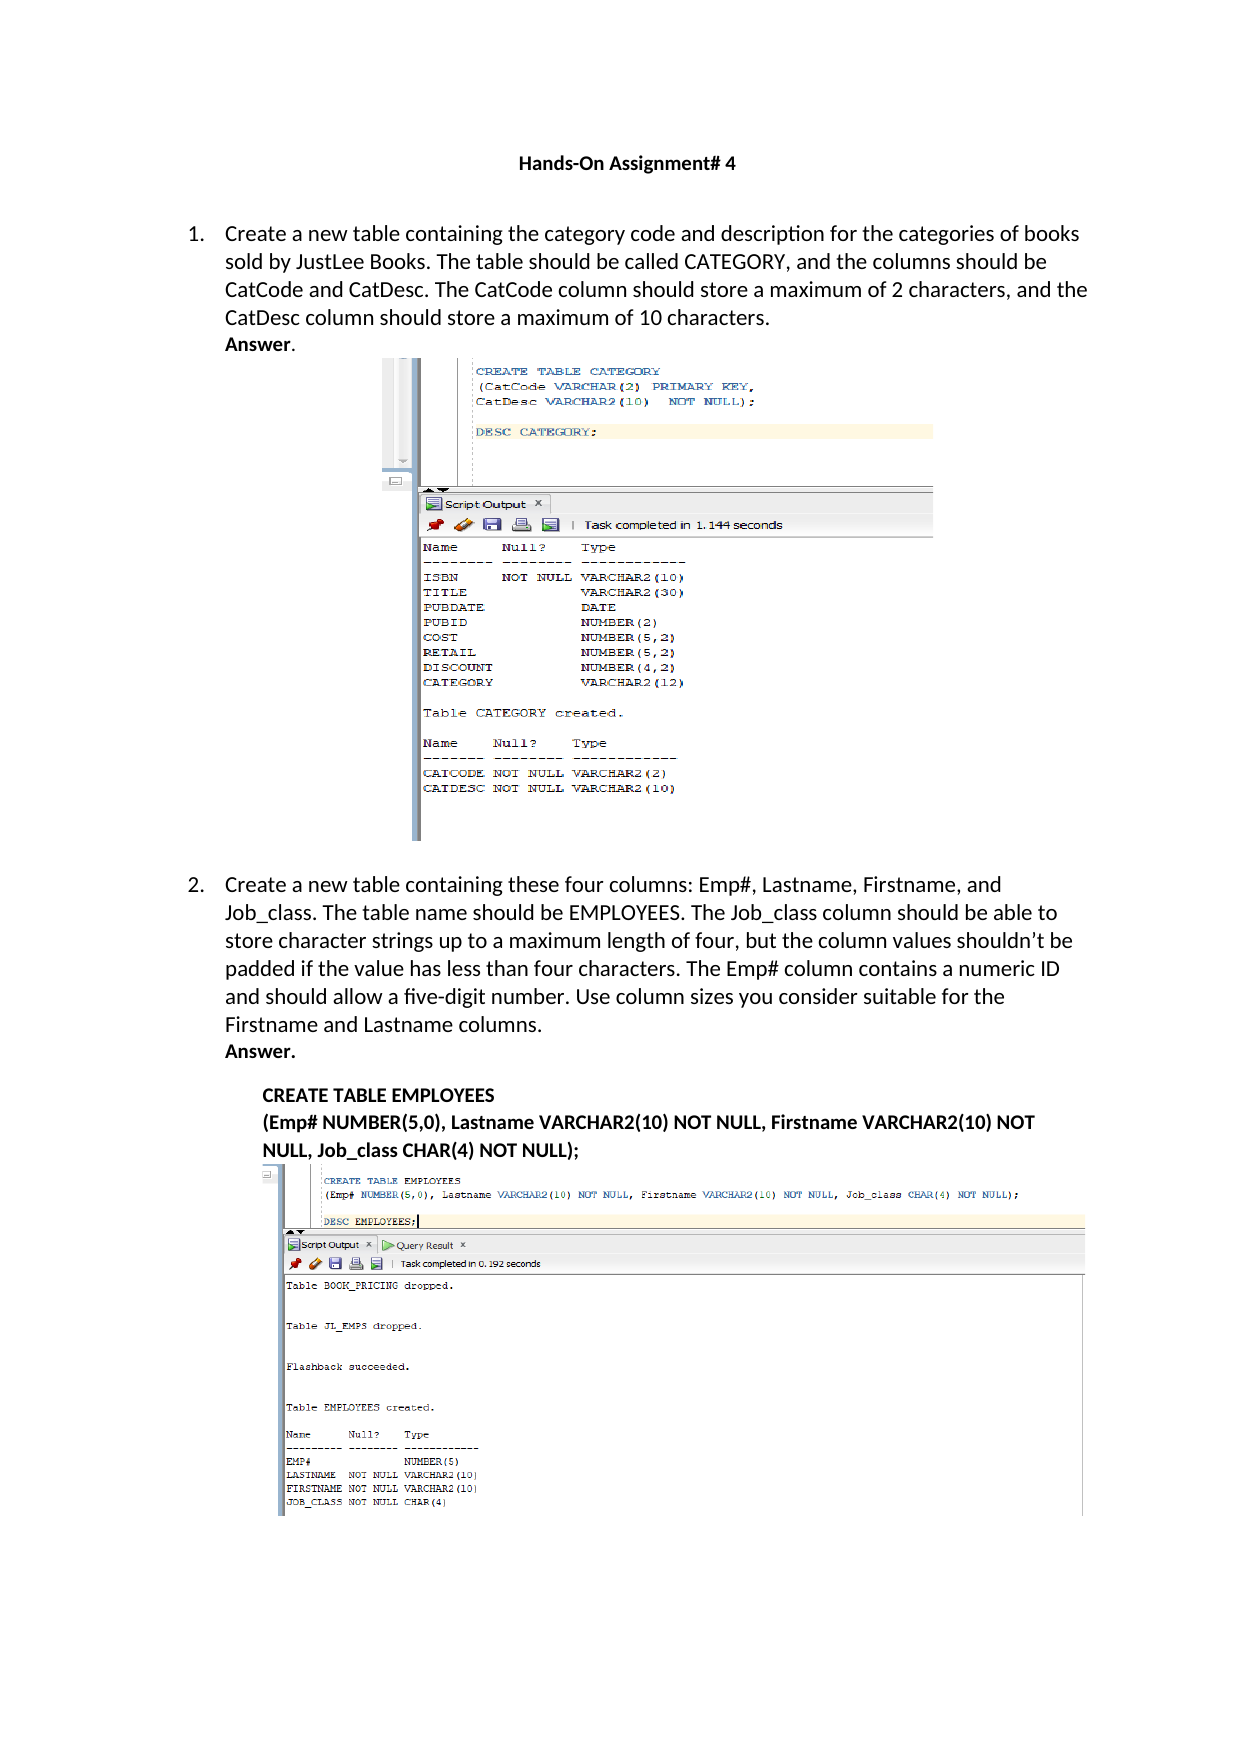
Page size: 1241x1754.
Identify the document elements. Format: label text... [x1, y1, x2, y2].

picture [382, 358, 934, 841]
picture [262, 1164, 1085, 1516]
text Hands-On Assignment# 4 [150, 150, 1104, 175]
list Create a new table containing these four columns: Emp#, Lastname, Firstname, and Job_class. The table name should be EMPLOYEES. The Job_class column should be able to store character strings up to a maximum length of four, but the column values shouldn’t be padded if the value has less than four characters. The Emp# column contains a numeric ID and should allow a five-digit number. Use column sizes you consider suitable for the Firstname and Lastname columns. [187, 870, 1090, 1038]
list (Emp# NUMBER(5,0), Lastname VARCHAR2(10) NOT NULL, Firstname VARCHAR2(10) NOT NULL, Job_class CHAR(4) NOT NULL); [262, 1109, 1090, 1162]
list Answer. [225, 332, 1090, 357]
text Answer. [225, 1038, 1090, 1063]
list CREATE TABLE EMPLOYEES [262, 1082, 1090, 1107]
list Create a new table containing the category code and description for the categories of books sold by JustLee Books. The table should be called CATEGORY, and the columns should be CatCode and CatDesc. The CatCode column should store a maximum of 2 characters, and the CatDesc column should store a maximum of 10 characters. [187, 219, 1090, 332]
